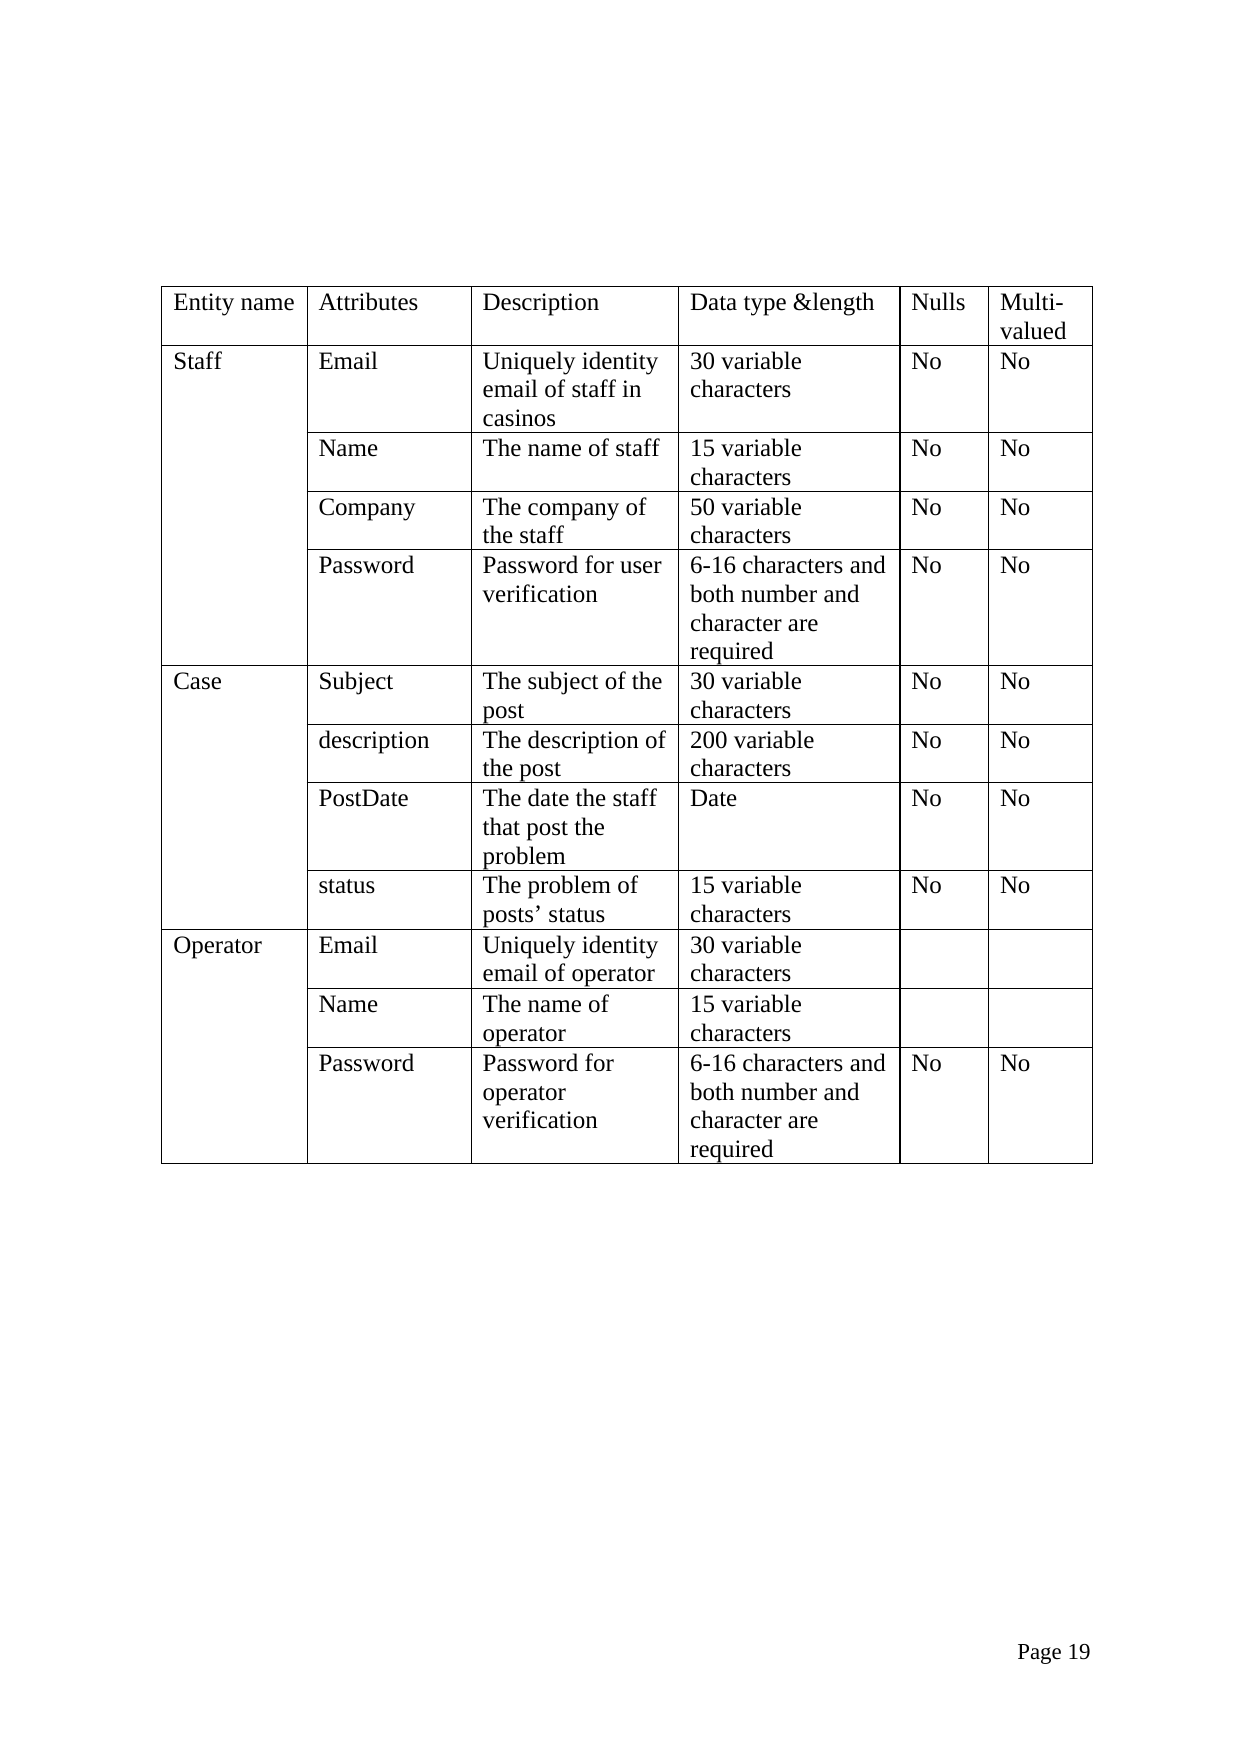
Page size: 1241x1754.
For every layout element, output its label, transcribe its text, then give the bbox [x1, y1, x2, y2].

table_header Nulls [901, 287, 988, 345]
table_cell Uniquely identity email of staff in casinos [472, 346, 678, 432]
table_cell 200 variable characters [679, 725, 899, 782]
table_cell 6-16 characters and both number and character are required [679, 550, 899, 665]
table_cell The description of the post [472, 725, 678, 782]
table_cell 15 variable characters [679, 433, 899, 491]
table_cell 50 variable characters [679, 492, 899, 549]
table_cell The problem of posts’ status [472, 871, 678, 929]
table_cell Email [308, 346, 471, 432]
table_cell Password for operator verification [472, 1048, 678, 1163]
table_header Attributes [308, 287, 471, 345]
table_cell Name [308, 989, 471, 1047]
table_cell description [308, 725, 471, 782]
table_cell The name of staff [472, 433, 678, 491]
table_header Entity name [162, 287, 307, 345]
table_cell [989, 989, 1092, 1047]
table_cell Company [308, 492, 471, 549]
table_header Description [472, 287, 678, 345]
table_cell No [901, 725, 988, 782]
table_cell Password [308, 1048, 471, 1163]
table_cell Email [308, 930, 471, 988]
table_cell No [901, 346, 988, 432]
table_cell No [989, 783, 1092, 869]
table_cell Name [308, 433, 471, 491]
table_cell Staff [162, 346, 307, 665]
table_cell 15 variable characters [679, 871, 899, 929]
table_cell 6-16 characters and both number and character are required [679, 1048, 899, 1163]
table_cell The subject of the post [472, 666, 678, 724]
table_cell No [989, 666, 1092, 724]
table_cell No [901, 433, 988, 491]
table_cell No [901, 492, 988, 549]
table_cell [989, 930, 1092, 988]
table_cell No [989, 346, 1092, 432]
table_cell Date [679, 783, 899, 869]
table_cell The name of operator [472, 989, 678, 1047]
table_cell No [901, 550, 988, 665]
table_cell No [989, 871, 1092, 929]
table_cell The date the staff that post the problem [472, 783, 678, 869]
table_cell No [989, 492, 1092, 549]
table_cell No [901, 1048, 988, 1163]
table_cell Operator [162, 930, 307, 1163]
table_cell No [989, 725, 1092, 782]
table_header Multi-valued [989, 287, 1092, 345]
table_header Data type &length [679, 287, 899, 345]
table_cell Password [308, 550, 471, 665]
table_cell status [308, 871, 471, 929]
table_cell 15 variable characters [679, 989, 899, 1047]
table_cell [901, 930, 988, 988]
table_cell No [989, 1048, 1092, 1163]
table_cell Subject [308, 666, 471, 724]
table_cell No [901, 783, 988, 869]
table_cell 30 variable characters [679, 346, 899, 432]
table_cell [901, 989, 988, 1047]
table_cell 30 variable characters [679, 930, 899, 988]
table_cell Uniquely identity email of operator [472, 930, 678, 988]
table_cell No [989, 433, 1092, 491]
table_cell PostDate [308, 783, 471, 869]
table_cell No [901, 871, 988, 929]
table_cell No [989, 550, 1092, 665]
table_cell The company of the staff [472, 492, 678, 549]
table_cell No [901, 666, 988, 724]
table_cell Password for user verification [472, 550, 678, 665]
table_cell Case [162, 666, 307, 929]
table_cell 30 variable characters [679, 666, 899, 724]
